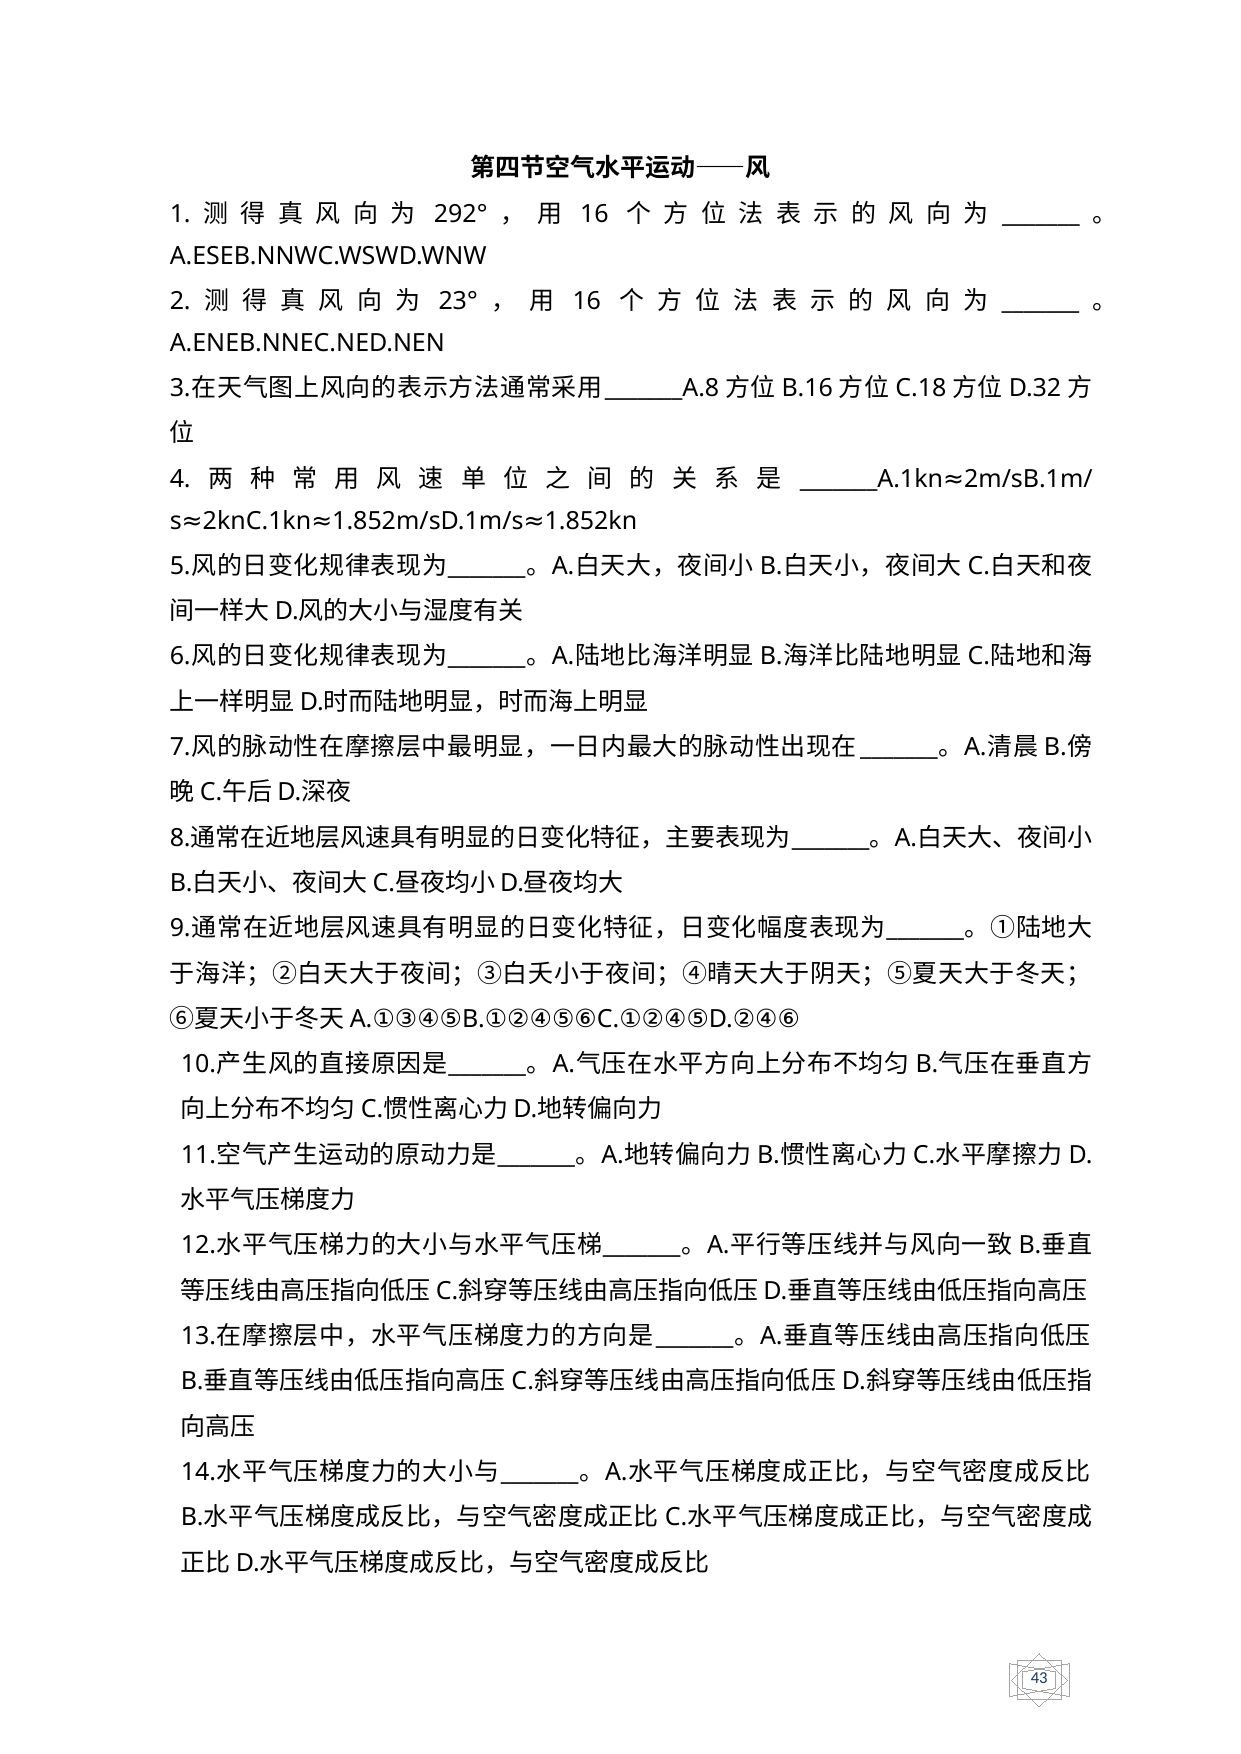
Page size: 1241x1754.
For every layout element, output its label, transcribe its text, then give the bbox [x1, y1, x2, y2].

text 9.通常在近地层风速具有明显的日变化特征，日变化幅度表现为_______。①陆地大于海洋；②白天大于夜间；③白夭小于夜间；④晴天大于阴天；⑤夏天大于冬天；⑥夏天小于冬天A.①③④⑤B.①②④⑤⑥C.①②④⑤D.②④⑥ [169, 908, 1092, 1034]
text 1.测得真风向为292°，用16个方位法表示的风向为_______。A.ESEB.NNWC.WSWD.WNW [169, 193, 1092, 272]
text 13.在摩擦层中，水平气压梯度力的方向是_______。A.垂直等压线由高压指向低压B.垂直等压线由低压指向高压C.斜穿等压线由高压指向低压D.斜穿等压线由低压指向高压 [181, 1316, 1092, 1442]
text 12.水平气压梯力的大小与水平气压梯_______。A.平行等压线并与风向一致B.垂直等压线由高压指向低压C.斜穿等压线由高压指向低压D.垂直等压线由低压指向高压 [181, 1225, 1092, 1306]
text 2.测得真风向为23°，用16个方位法表示的风向为_______。A.ENEB.NNEC.NED.NEN [169, 280, 1092, 359]
text 8.通常在近地层风速具有明显的日变化特征，主要表现为_______。A.白天大、夜间小B.白天小、夜间大C.昼夜均小D.昼夜均大 [169, 817, 1092, 899]
text 6.风的日变化规律表现为_______。A.陆地比海洋明显B.海洋比陆地明显C.陆地和海上一样明显D.时而陆地明显，时而海上明显 [169, 636, 1092, 717]
text 11.空气产生运动的原动力是_______。A.地转偏向力B.惯性离心力C.水平摩擦力D.水平气压梯度力 [181, 1134, 1092, 1216]
text 10.产生风的直接原因是_______。A.气压在水平方向上分布不均匀B.气压在垂直方向上分布不均匀C.惯性离心力D.地转偏向力 [181, 1044, 1092, 1125]
subtitle 第四节空气水平运动——风 [148, 148, 1092, 184]
text 7.风的脉动性在摩擦层中最明显，一日内最大的脉动性出现在_______。A.清晨B.傍晚C.午后D.深夜 [169, 726, 1092, 808]
text 5.风的日变化规律表现为_______。A.白天大，夜间小B.白天小，夜间大C.白天和夜间一样大D.风的大小与湿度有关 [169, 545, 1092, 627]
text 4.两种常用风速单位之间的关系是_______A.1kn≈2m/sB.1m/s≈2knC.1kn≈1.852m/sD.1m/s≈1.852kn [169, 458, 1092, 537]
text 3.在天气图上风向的表示方法通常采用_______A.8方位B.16方位C.18方位D.32方位 [169, 367, 1092, 449]
text 14.水平气压梯度力的大小与_______。A.水平气压梯度成正比，与空气密度成反比B.水平气压梯度成反比，与空气密度成正比C.水平气压梯度成正比，与空气密度成正比D.水平气压梯度成反比，与空气密度成反比 [181, 1451, 1092, 1578]
